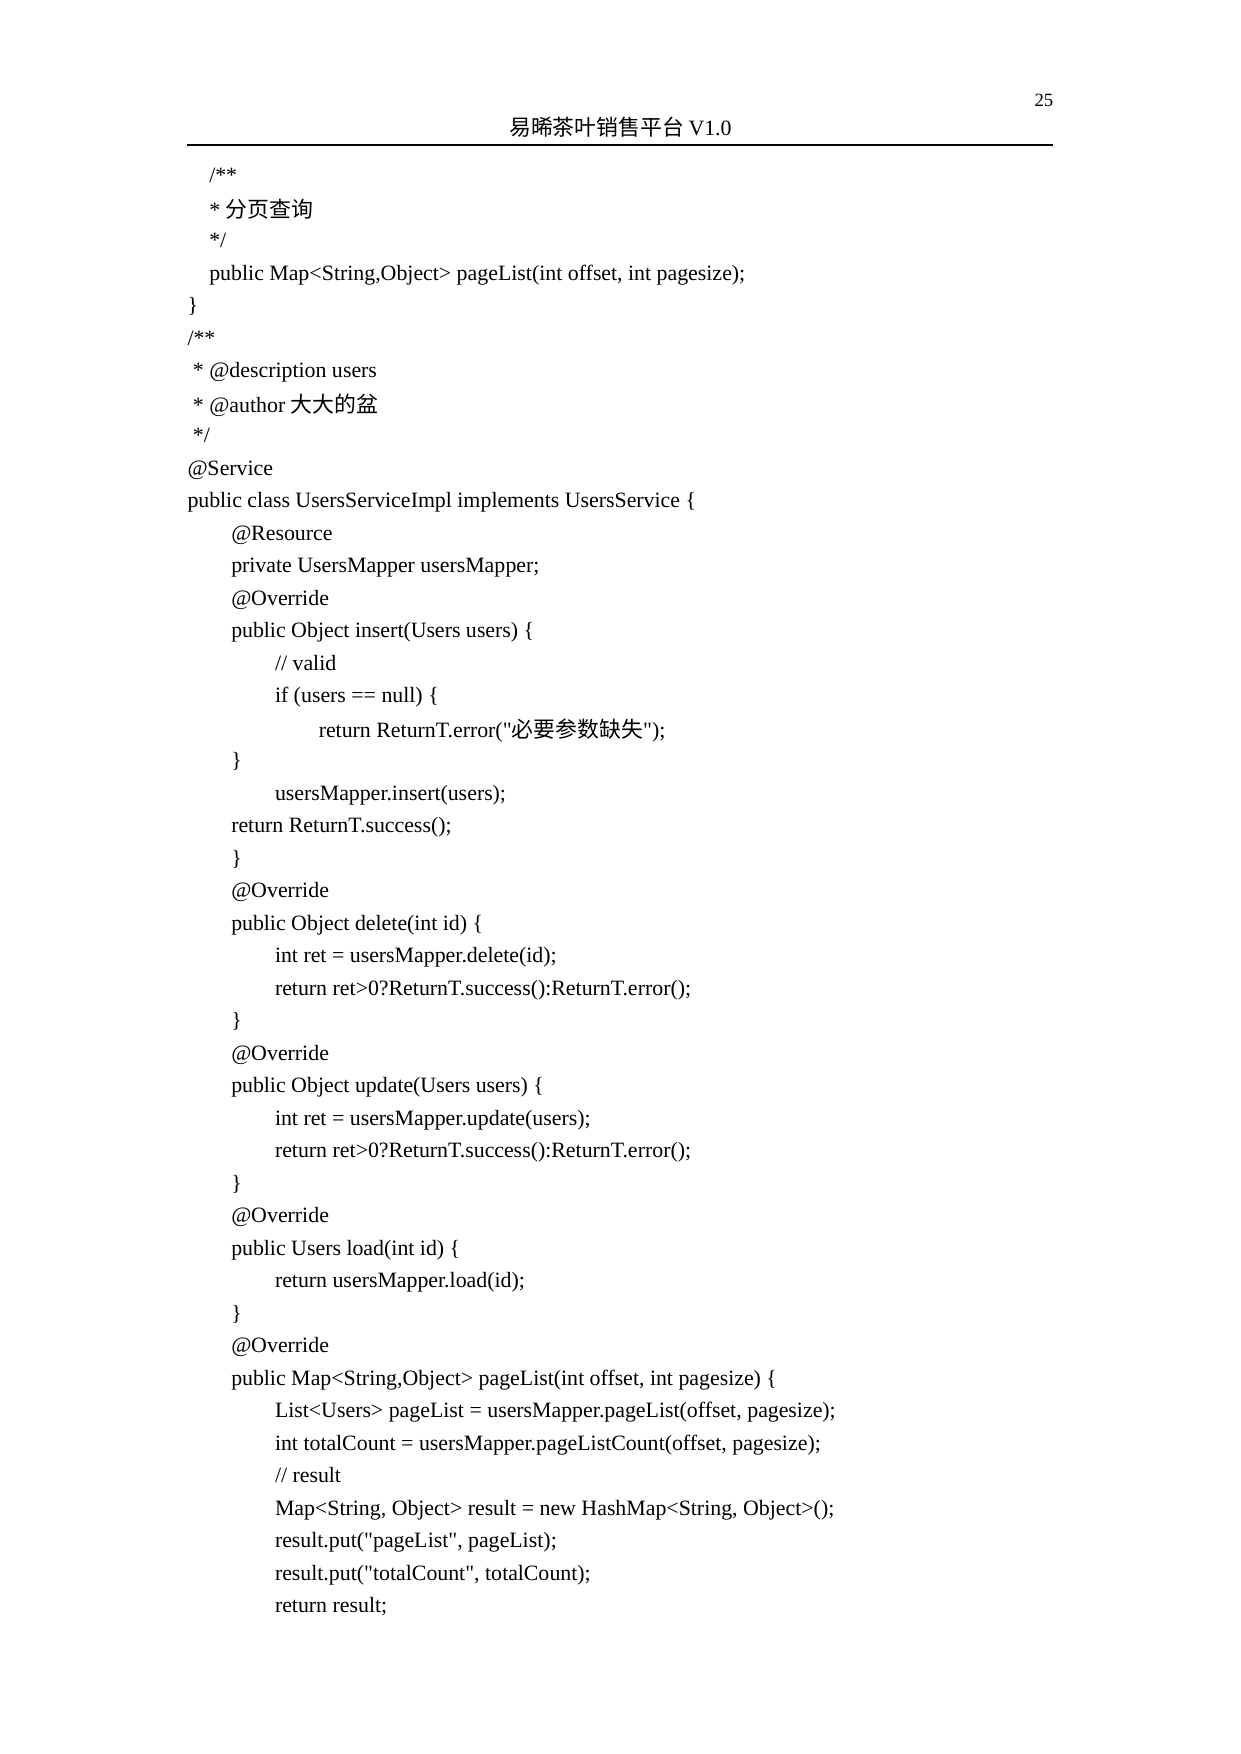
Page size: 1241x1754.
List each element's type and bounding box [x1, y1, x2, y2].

text [187, 159, 1053, 1621]
